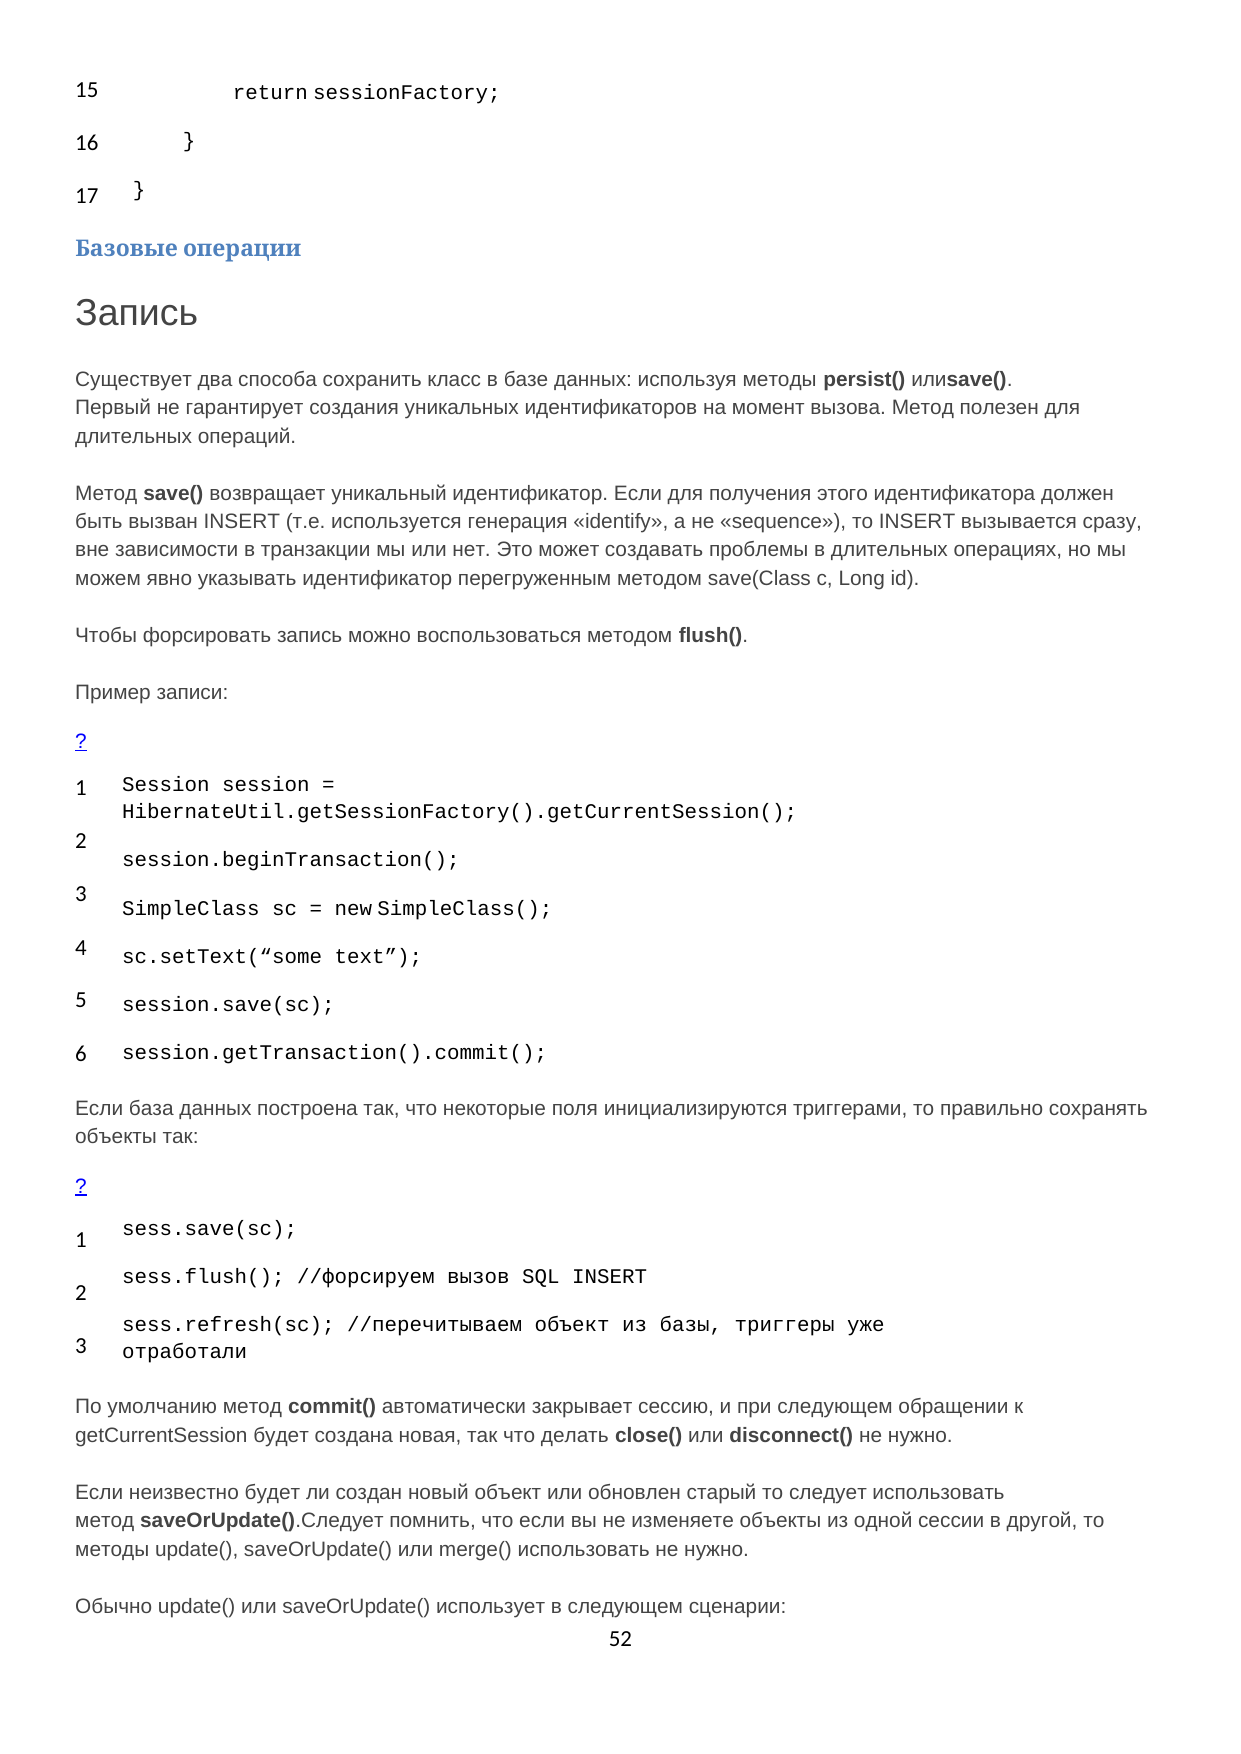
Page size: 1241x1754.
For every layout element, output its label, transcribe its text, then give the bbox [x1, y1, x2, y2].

text Базовые операции Запись Существует два способа сохранить класс в базе данных: используя методы persist() илиsave(). Первый не гарантирует создания уникальных идентификаторов на момент вызова. Метод полезен для длительных операций. Метод save() возвращает уникальный идентификатор. Если для получения этого идентификатора должен быть вызван INSERT (т.е. используется генерация «identify», а не «sequence»), то INSERT вызывается сразу, вне зависимости в транзакции мы или нет. Это может создавать проблемы в длительных операциях, но мы можем явно указывать идентификатор перегруженным методом save(Class c, Long id). Чтобы форсировать запись можно воспользоваться методом flush(). Пример записи: [75, 234, 1165, 703]
table_header Session session = HibernateUtil.getSessionFactory().getCurrentSession(); session.beginTransaction(); SimpleClass sc = new SimpleClass(); sc.setText(“some text”); session.save(sc); session.getTransaction().commit(); [122, 774, 991, 1091]
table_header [133, 75, 1056, 234]
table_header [75, 75, 133, 234]
text ? [75, 724, 1165, 753]
text По умолчанию метод commit() автоматически закрывает сессию, и при следующем обращении к getCurrentSession будет создана новая, так что делать close() или disconnect() не нужно. Если неизвестно будет ли создан новый объект или обновлен старый то следует использовать метод saveOrUpdate().Следует помнить, что если вы не изменяете объекты из одной сессии в другой, то методы update(), saveOrUpdate() или merge() использовать не нужно. Обычно update() или saveOrUpdate() использует в следующем сценарии: [75, 1390, 1165, 1617]
text Если база данных построена так, что некоторые поля инициализируются триггерами, то правильно сохранять объекты так: [75, 1091, 1165, 1148]
table_header 1 2 3 4 5 6 [75, 774, 122, 1091]
text ? [75, 1169, 1165, 1197]
table_header sess.save(sc); sess.flush(); //форсируем вызов SQL INSERT sess.refresh(sc); //перечитываем объект из базы, триггеры уже отработали [122, 1218, 991, 1390]
table_header 1 2 3 [75, 1218, 122, 1390]
